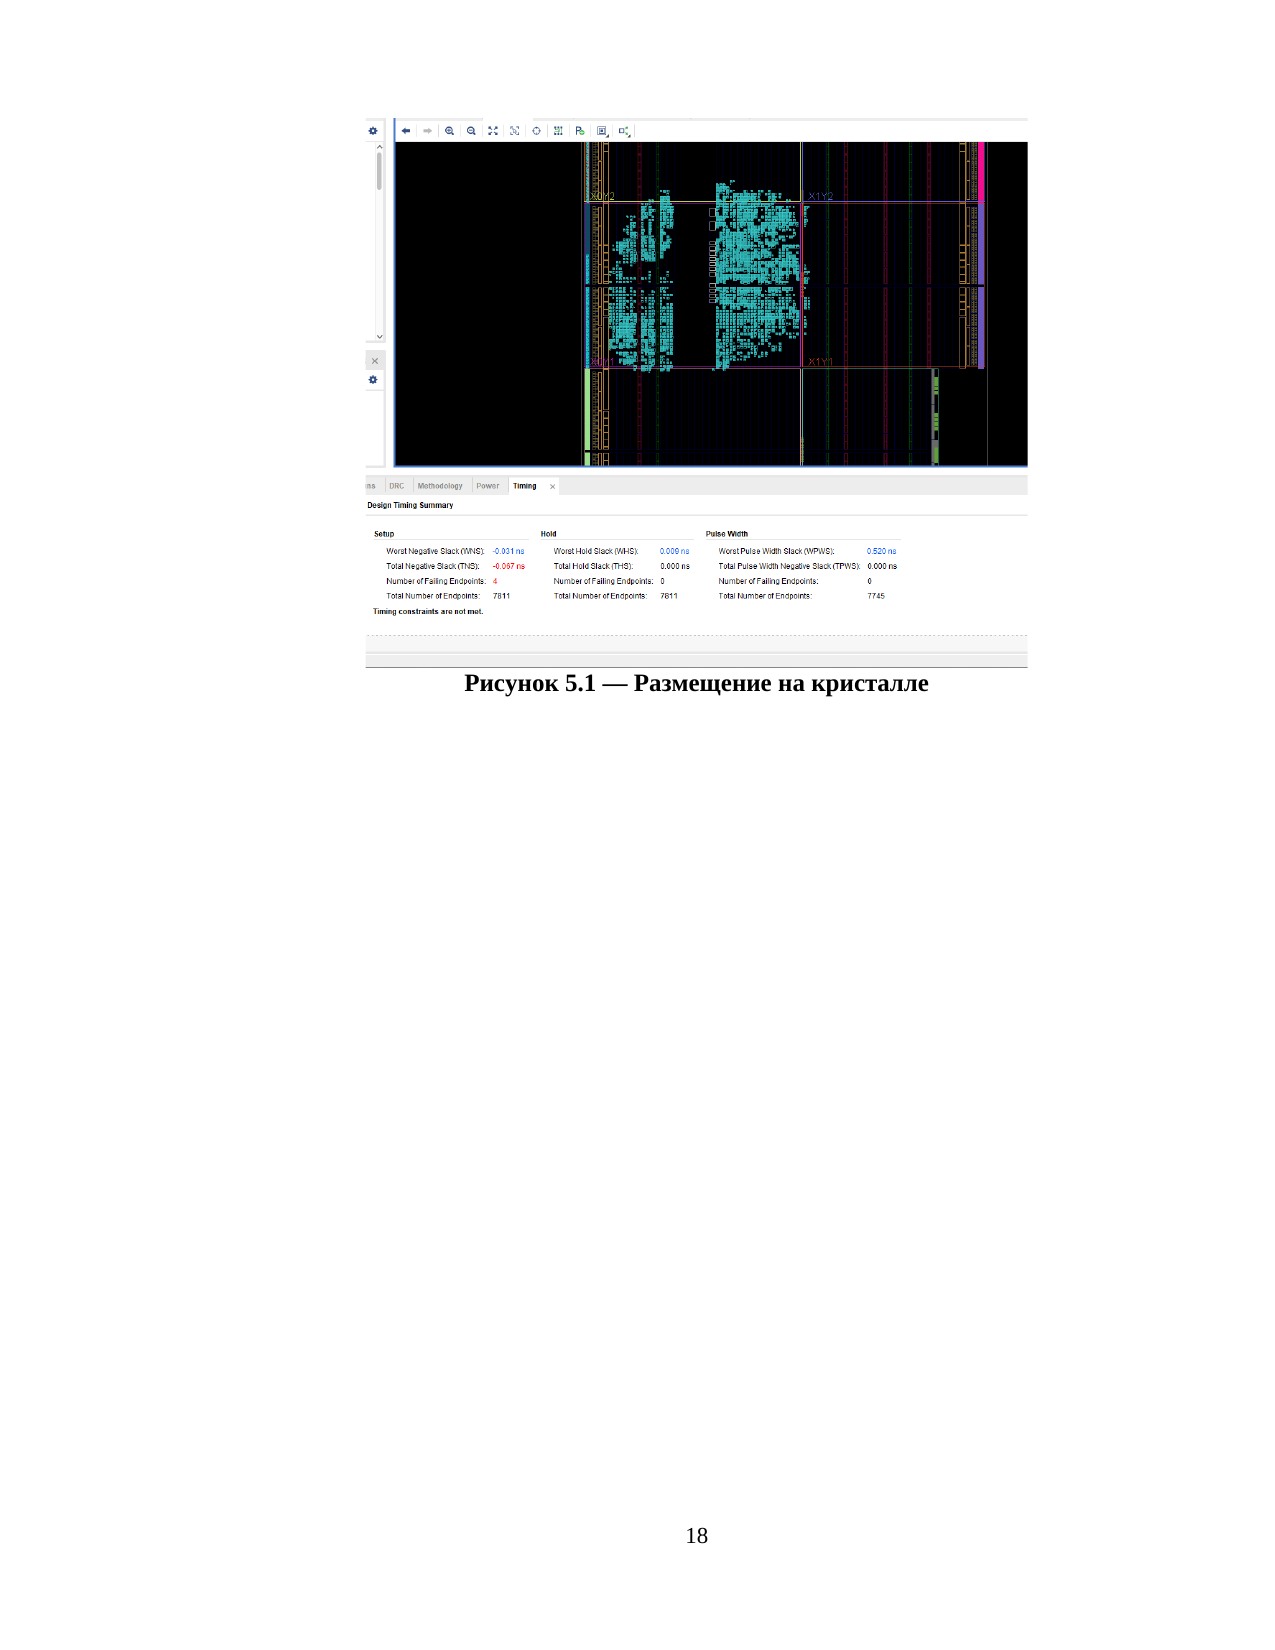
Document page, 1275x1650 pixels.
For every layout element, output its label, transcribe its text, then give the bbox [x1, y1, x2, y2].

text Рисунок 5.1 — Размещение на кристалле [177, 668, 1216, 697]
picture [365, 118, 1028, 668]
